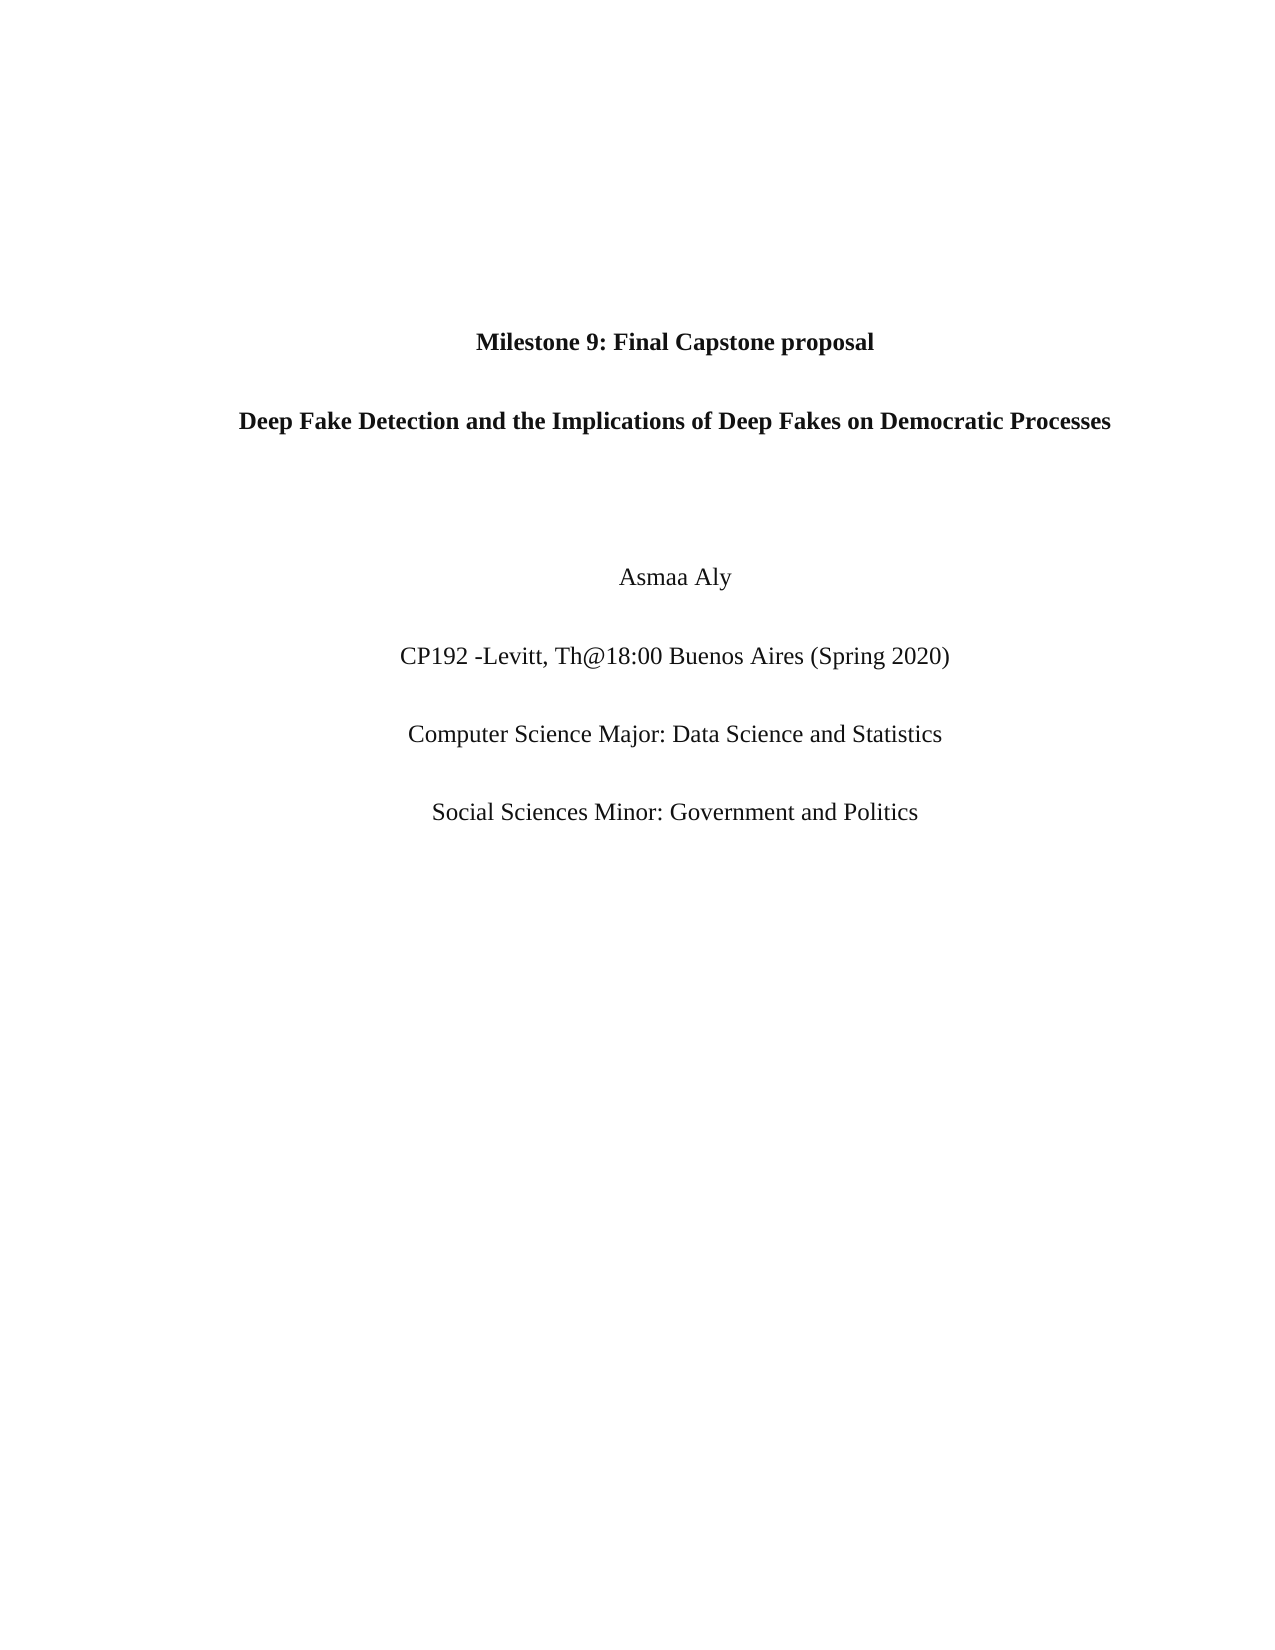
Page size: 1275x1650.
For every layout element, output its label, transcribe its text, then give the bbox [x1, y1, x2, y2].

text CP192 -Levitt, Th@18:00 Buenos Aires (Spring 2020) [150, 641, 1125, 669]
text Asmaa Aly [150, 562, 1125, 591]
subtitle Milestone 9: Final Capstone proposal [150, 327, 1125, 356]
subtitle Deep Fake Detection and the Implications of Deep Fakes on Democratic Processes [150, 406, 1125, 434]
text Social Sciences Minor: Government and Politics [150, 797, 1125, 826]
text Computer Science Major: Data Science and Statistics [150, 719, 1125, 748]
